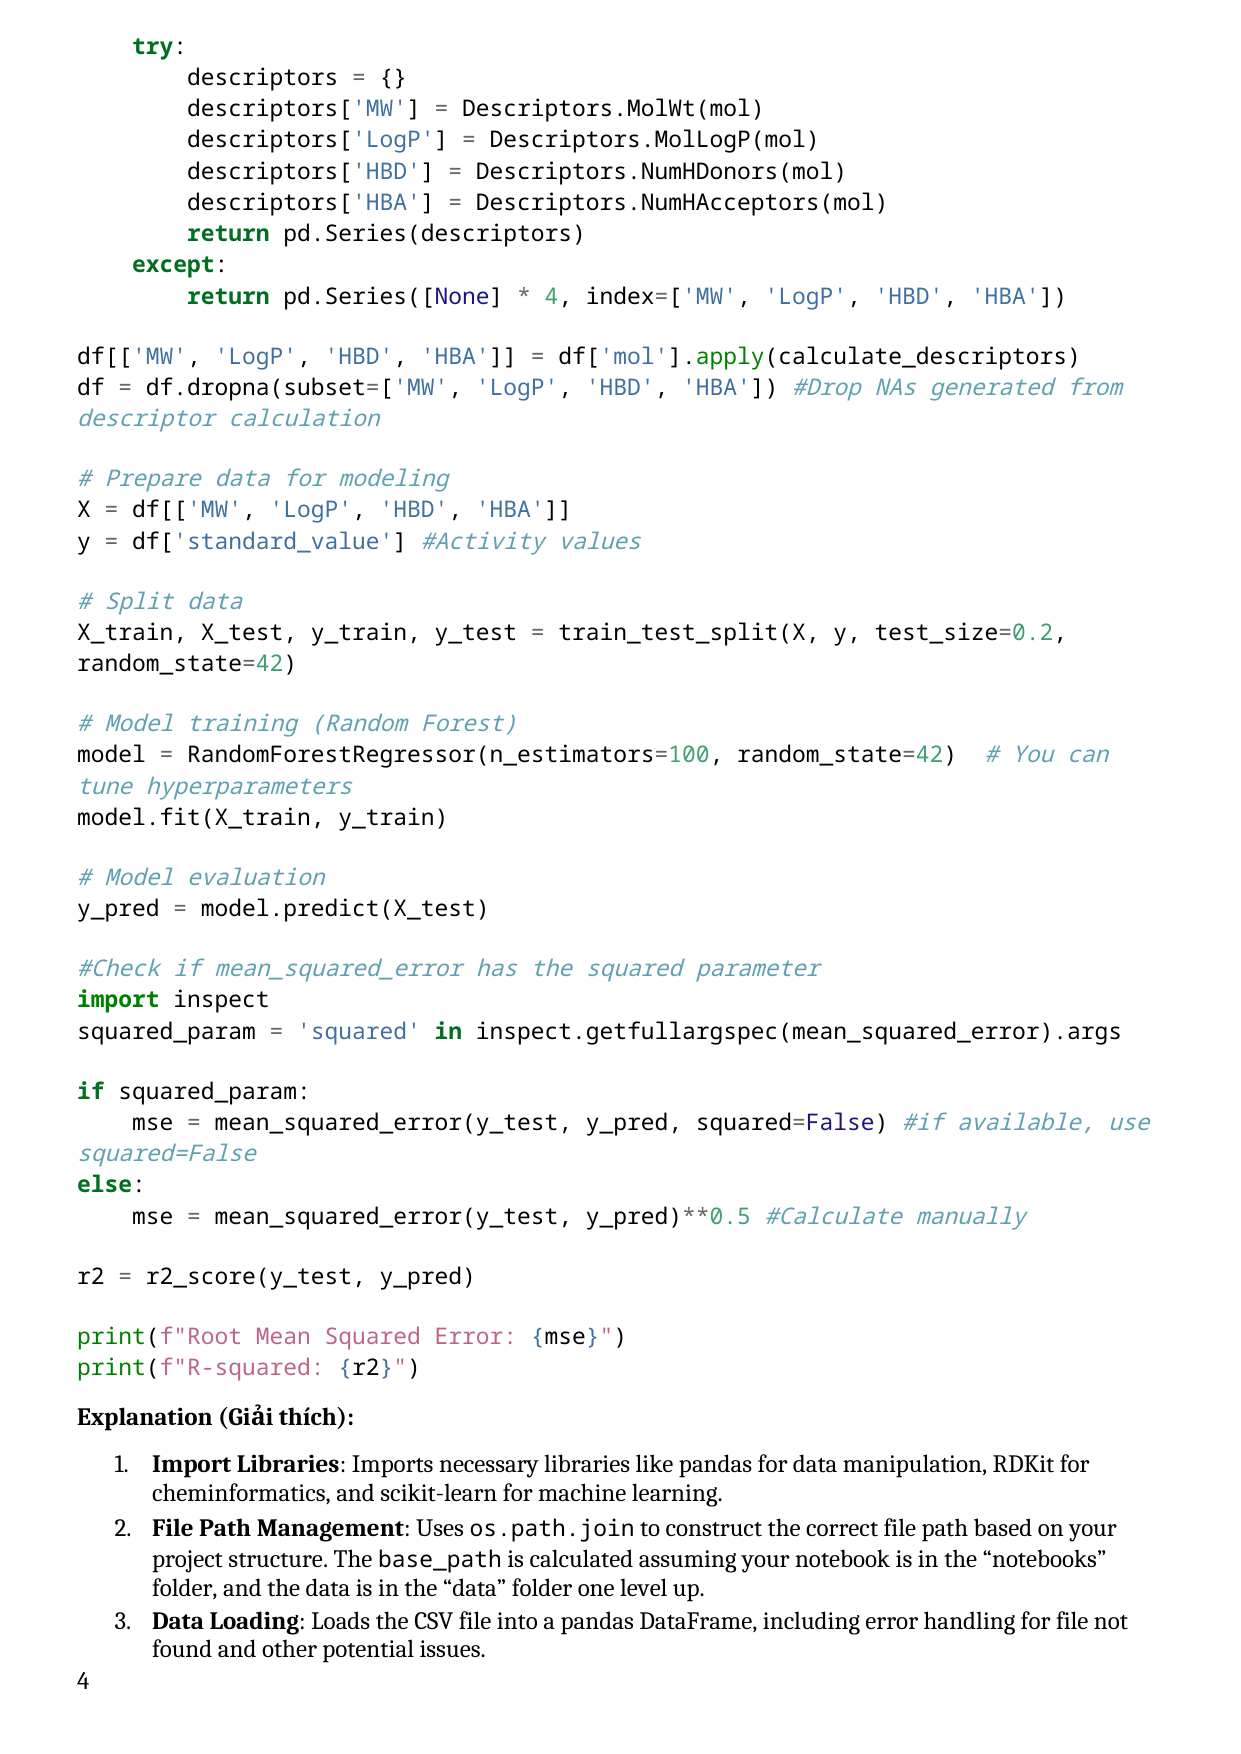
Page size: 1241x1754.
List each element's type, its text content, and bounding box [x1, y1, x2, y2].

list Data Loading: Loads the CSV file into a pandas DataFrame, including error handling for file not found and other potential issues. [114, 1607, 1163, 1664]
list File Path Management: Uses os.path.join to construct the correct file path based on your project structure. The base_path is calculated assuming your notebook is in the “notebooks” folder, and the data is in the “data” folder one level up. [114, 1512, 1163, 1603]
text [77, 29, 1163, 1382]
list Import Libraries: Imports necessary libraries like pandas for data manipulation, RDKit for cheminformatics, and scikit-learn for machine learning. [114, 1450, 1163, 1508]
text Explanation (Giải thích): [77, 1403, 1163, 1432]
